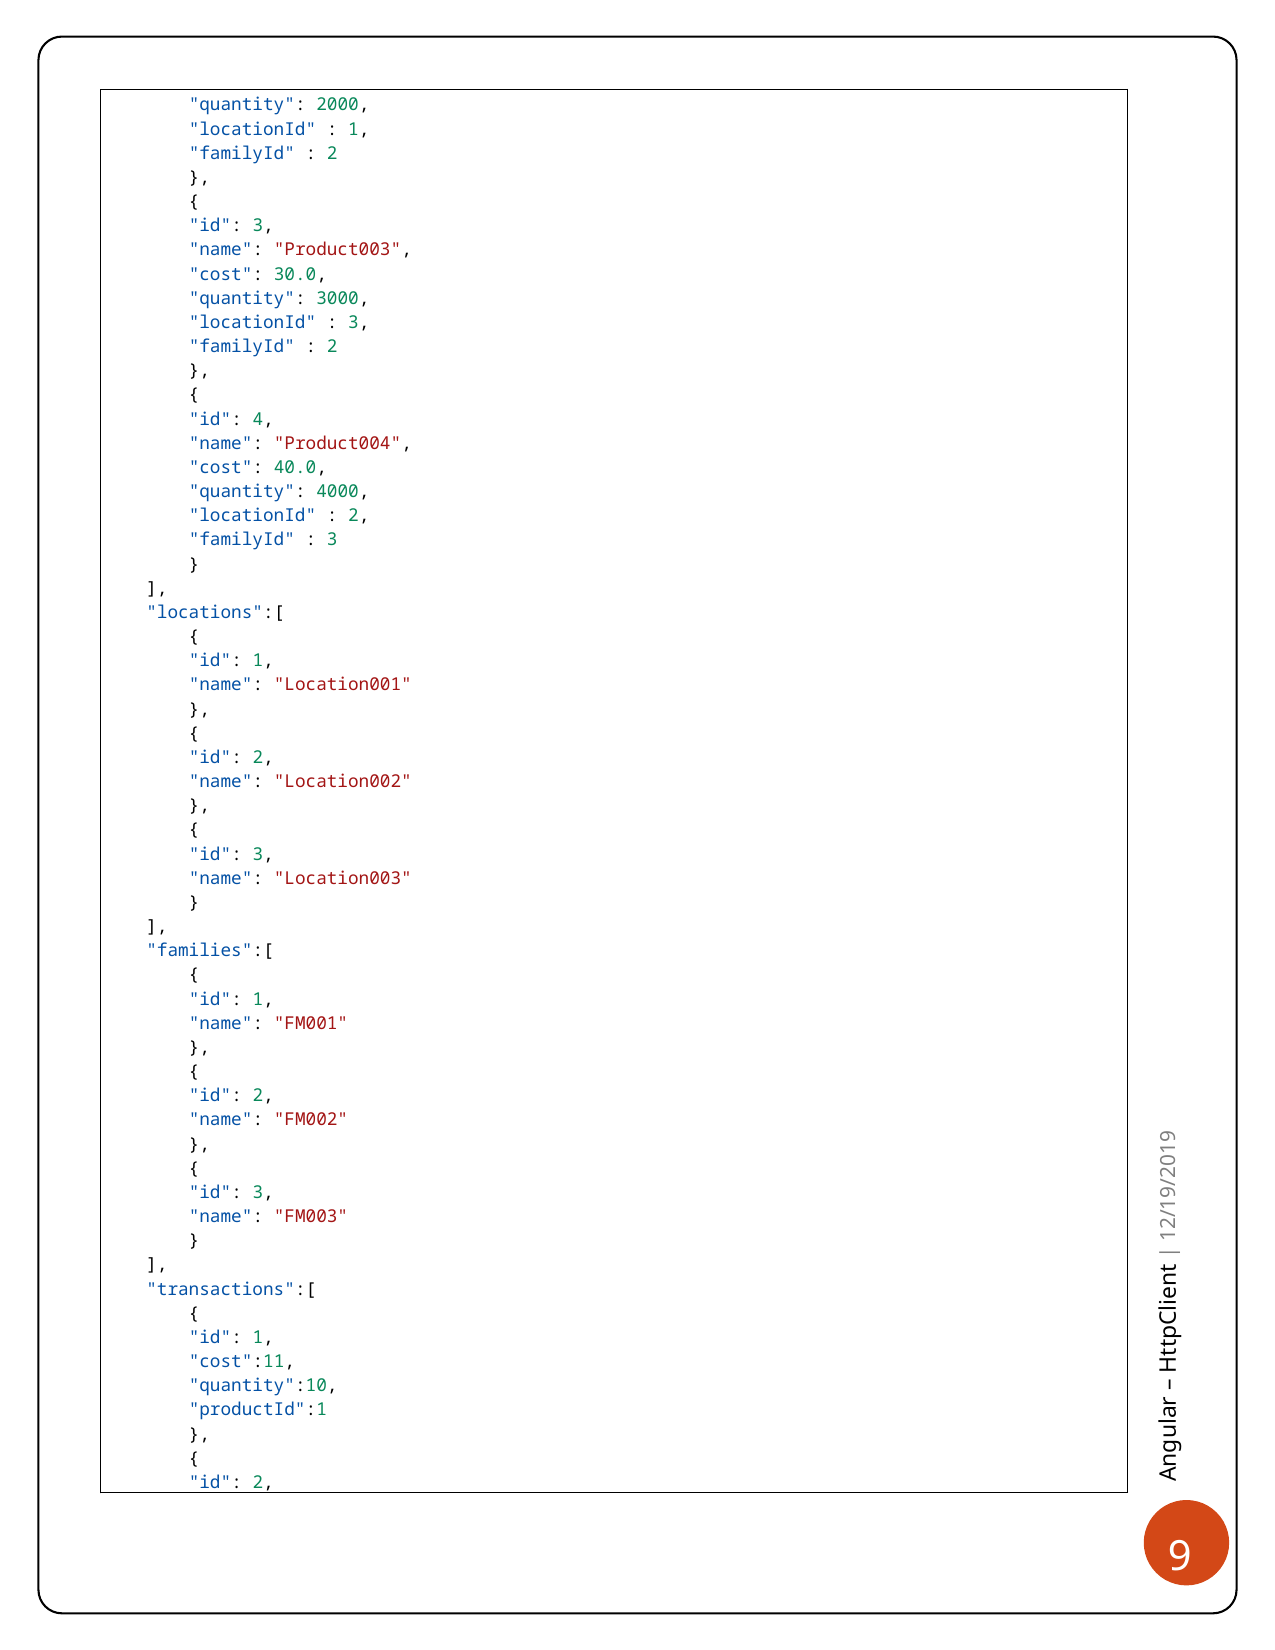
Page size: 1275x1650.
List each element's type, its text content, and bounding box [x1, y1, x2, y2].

text "id": 3, [103, 1179, 1125, 1203]
text "quantity": 2000, [101, 90, 1127, 116]
text "id": 1, [103, 648, 1125, 672]
text { [103, 1445, 1125, 1469]
text { [103, 720, 1125, 744]
text "familyId" : 3 [103, 527, 1125, 551]
text "name": "Location003" [103, 865, 1125, 889]
text "id": 3, [103, 841, 1125, 865]
text "name": "Location001" [103, 672, 1125, 696]
text ], [103, 1252, 1125, 1276]
text ], [103, 913, 1125, 938]
text } [103, 551, 1125, 575]
text }, [103, 358, 1125, 382]
text }, [103, 696, 1125, 720]
text "id": 2, [103, 1083, 1125, 1107]
text "productId":1 [103, 1397, 1125, 1421]
text { [103, 817, 1125, 841]
text "id": 4, [103, 406, 1125, 430]
text "familyId" : 2 [103, 333, 1125, 358]
text "cost":11, [103, 1348, 1125, 1373]
text "quantity":10, [103, 1373, 1125, 1397]
text "locations":[ [103, 599, 1125, 623]
text "name": "Product003", [103, 237, 1125, 261]
text { [103, 382, 1125, 406]
text "locationId" : 2, [103, 503, 1125, 527]
text "id": 3, [103, 213, 1125, 237]
text { [103, 1300, 1125, 1324]
text }, [103, 1034, 1125, 1058]
text }, [103, 1131, 1125, 1155]
text { [103, 1058, 1125, 1083]
text { [103, 188, 1125, 213]
text "locationId" : 3, [103, 309, 1125, 333]
text }, [103, 164, 1125, 188]
text "families":[ [103, 938, 1125, 962]
text } [103, 889, 1125, 913]
text }, [103, 793, 1125, 817]
text "cost": 30.0, [103, 261, 1125, 285]
text "name": "Location002" [103, 768, 1125, 793]
text }, [103, 1421, 1125, 1445]
text "quantity": 3000, [103, 285, 1125, 309]
text "familyId" : 2 [103, 140, 1125, 164]
text { [103, 962, 1125, 986]
text "name": "Product004", [103, 430, 1125, 454]
text ], [103, 575, 1125, 599]
text "id": 1, [103, 986, 1125, 1010]
text "cost": 40.0, [103, 454, 1125, 478]
text "quantity": 4000, [103, 478, 1125, 503]
text "locationId" : 1, [103, 116, 1125, 140]
text "name": "FM002" [103, 1107, 1125, 1131]
text { [103, 623, 1125, 648]
text "transactions":[ [103, 1276, 1125, 1300]
text "id": 2, [103, 1469, 1125, 1492]
text "id": 2, [103, 744, 1125, 768]
text "name": "FM003" [103, 1203, 1125, 1228]
text } [103, 1228, 1125, 1252]
text "name": "FM001" [103, 1010, 1125, 1034]
text "id": 1, [103, 1324, 1125, 1348]
text { [103, 1155, 1125, 1179]
